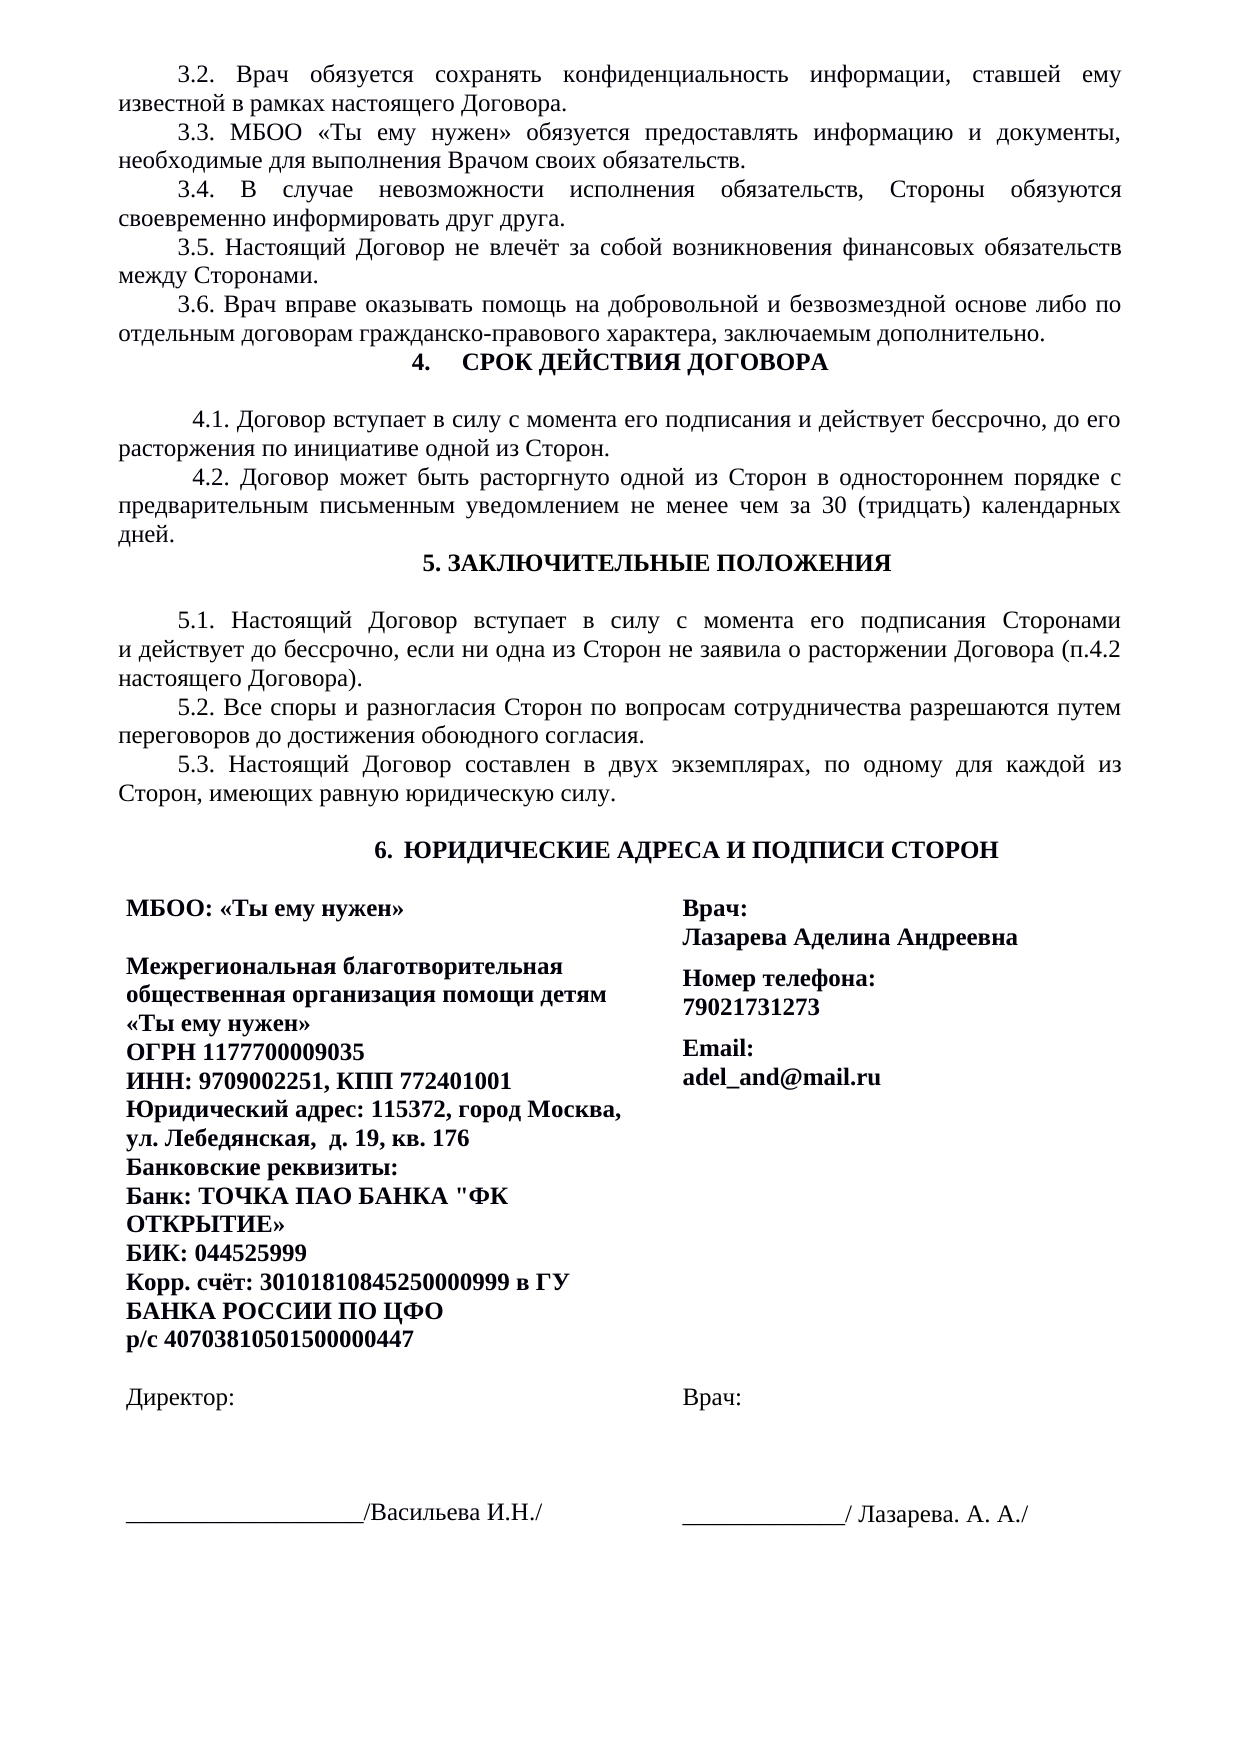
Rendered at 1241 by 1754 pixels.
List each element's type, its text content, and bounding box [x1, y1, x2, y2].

text 3.6. Врач вправе оказывать помощь на добровольной и безвозмездной основе либо по отдельным договорам гражданско-правового характера, заключаемым дополнительно. [118, 289, 1122, 347]
text 5. ЗАКЛЮЧИТЕЛЬНЫЕ ПОЛОЖЕНИЯ [118, 548, 1122, 577]
text 5.1. Настоящий Договор вступает в силу с момента его подписания Сторонами и действует до бессрочно, если ни одна из Сторон не заявила о расторжении Договора (п.4.2 настоящего Договора). [118, 605, 1122, 692]
table_cell Директор: ___________________/Васильева И.Н./ [115, 1382, 671, 1528]
list ЮРИДИЧЕСКИЕ АДРЕСА И ПОДПИСИ СТОРОН [251, 835, 1122, 864]
table_header МБОО: «Ты ему нужен» Межрегиональная благотворительная общественная организация помощи детям «Ты ему нужен» ОГРН 1177700009035 ИНН: 9709002251, КПП 772401001 Юридический адрес: 115372, город Москва, ул. Лебедянская, д. 19, кв. 176 Банковские реквизиты: Банк: ТОЧКА ПАО БАНКА "ФК ОТКРЫТИЕ» БИК: 044525999 Корр. счёт: 30101810845250000999 в ГУ БАНКА РОССИИ ПО ЦФО р/с 40703810501500000447 [115, 893, 671, 1382]
text 3.4. В случае невозможности исполнения обязательств, Стороны обязуются своевременно информировать друг друга. [118, 174, 1122, 232]
text 3.5. Настоящий Договор не влечёт за собой возникновения финансовых обязательств между Сторонами. [118, 232, 1122, 289]
text 4.2. Договор может быть расторгнуто одной из Сторон в одностороннем порядке с предварительным письменным уведомлением не менее чем за 30 (тридцать) календарных дней. [118, 462, 1122, 548]
text 5.2. Все споры и разногласия Сторон по вопросам сотрудничества разрешаются путем переговоров до достижения обоюдного согласия. [118, 692, 1122, 749]
text 3.3. МБОО «Ты ему нужен» обязуется предоставлять информацию и документы, необходимые для выполнения Врачом своих обязательств. [118, 117, 1122, 174]
text 4.1. Договор вступает в силу с момента его подписания и действует бессрочно, до его расторжения по инициативе одной из Сторон. [118, 404, 1122, 462]
text 3.2. Врач обязуется сохранять конфиденциальность информации, ставшей ему известной в рамках настоящего Договора. [118, 59, 1122, 117]
table_header Врач: Лазарева Аделина Андреевна Номер телефона: 79021731273 Email: adel_and@mail.ru [671, 893, 1129, 1382]
table_cell Врач: _____________/ Лазарева. А. А./ [671, 1382, 1136, 1528]
text 5.3. Настоящий Договор составлен в двух экземплярах, по одному для каждой из Сторон, имеющих равную юридическую силу. [118, 749, 1122, 807]
text 4. СРОК ДЕЙСТВИЯ ДОГОВОРА [118, 347, 1122, 375]
